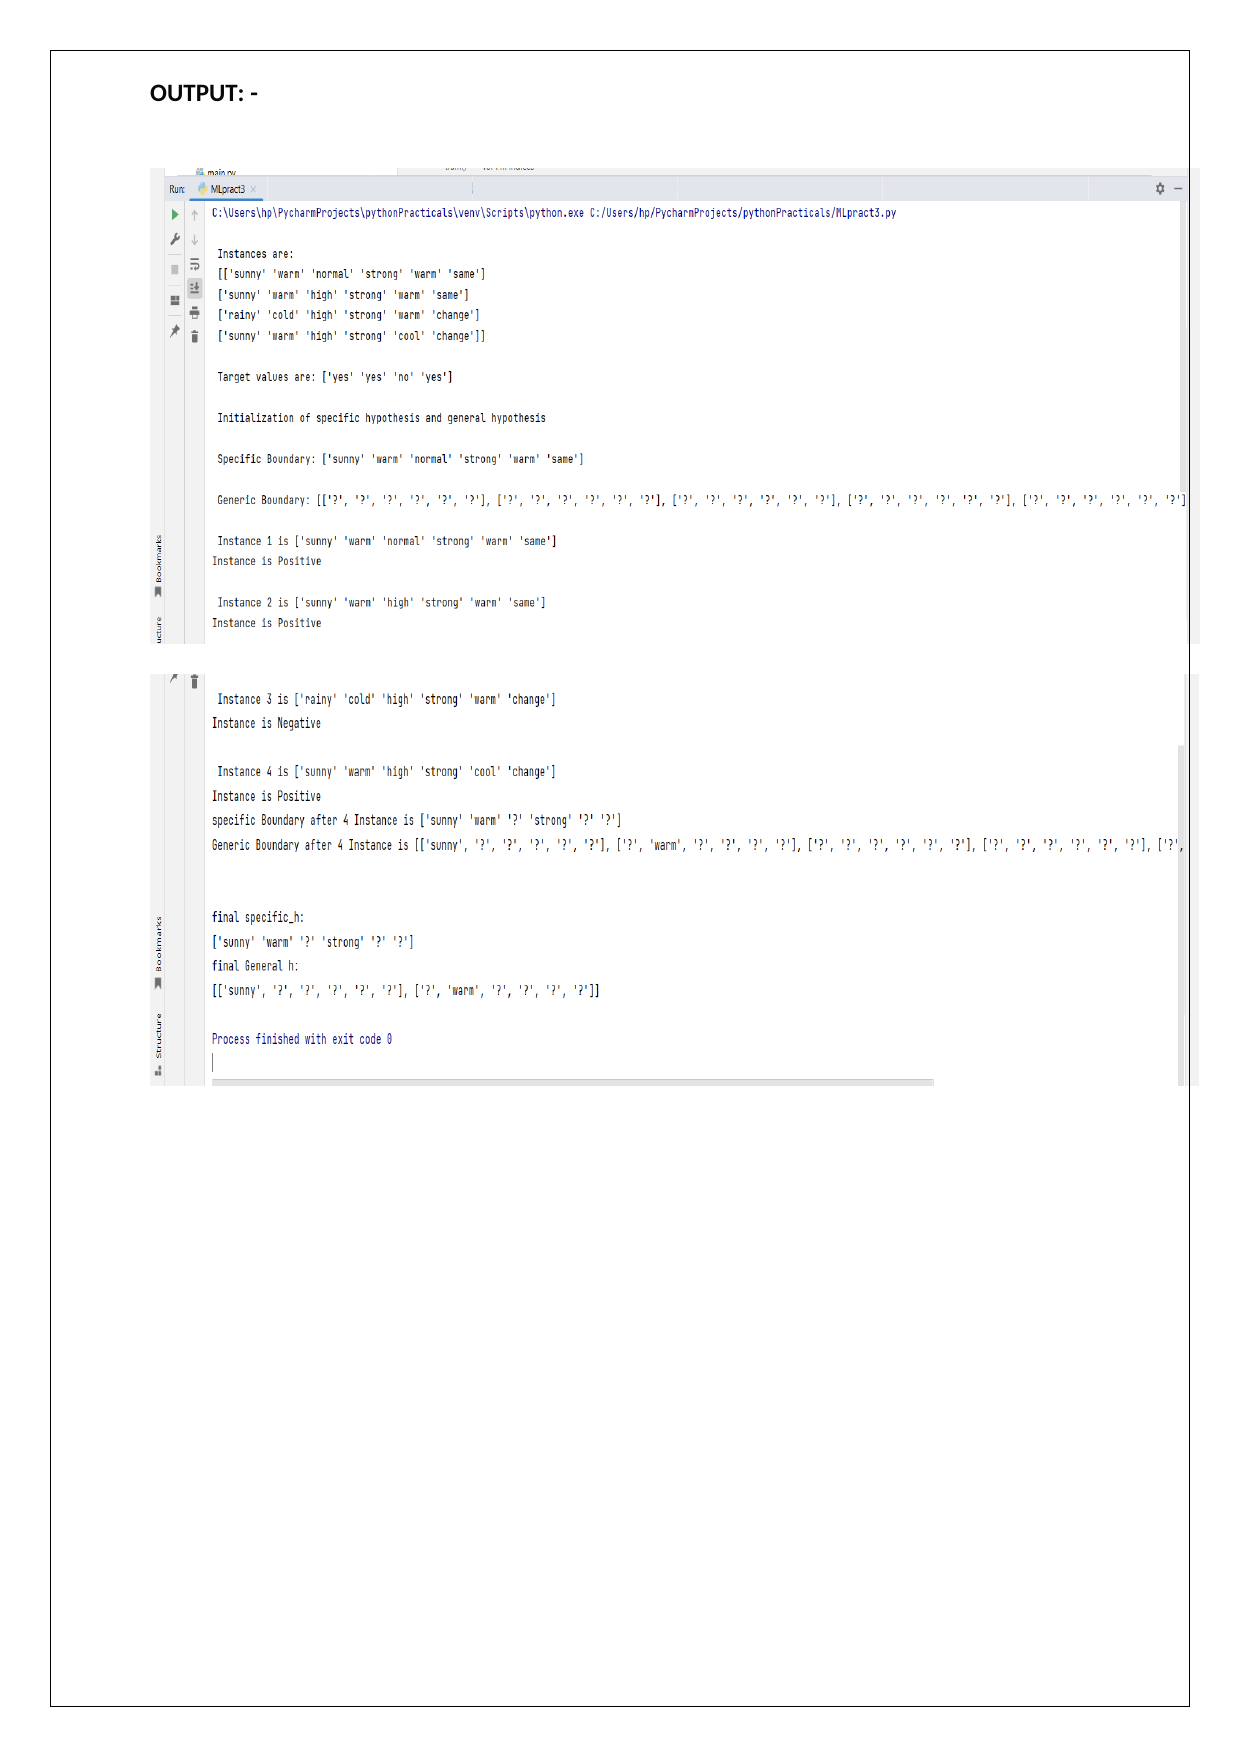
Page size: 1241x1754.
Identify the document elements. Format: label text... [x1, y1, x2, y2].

picture [1190, 168, 1200, 644]
text OUTPUT: - [150, 77, 1090, 108]
picture [150, 168, 1189, 644]
picture [1190, 674, 1199, 1086]
picture [150, 674, 1189, 1086]
